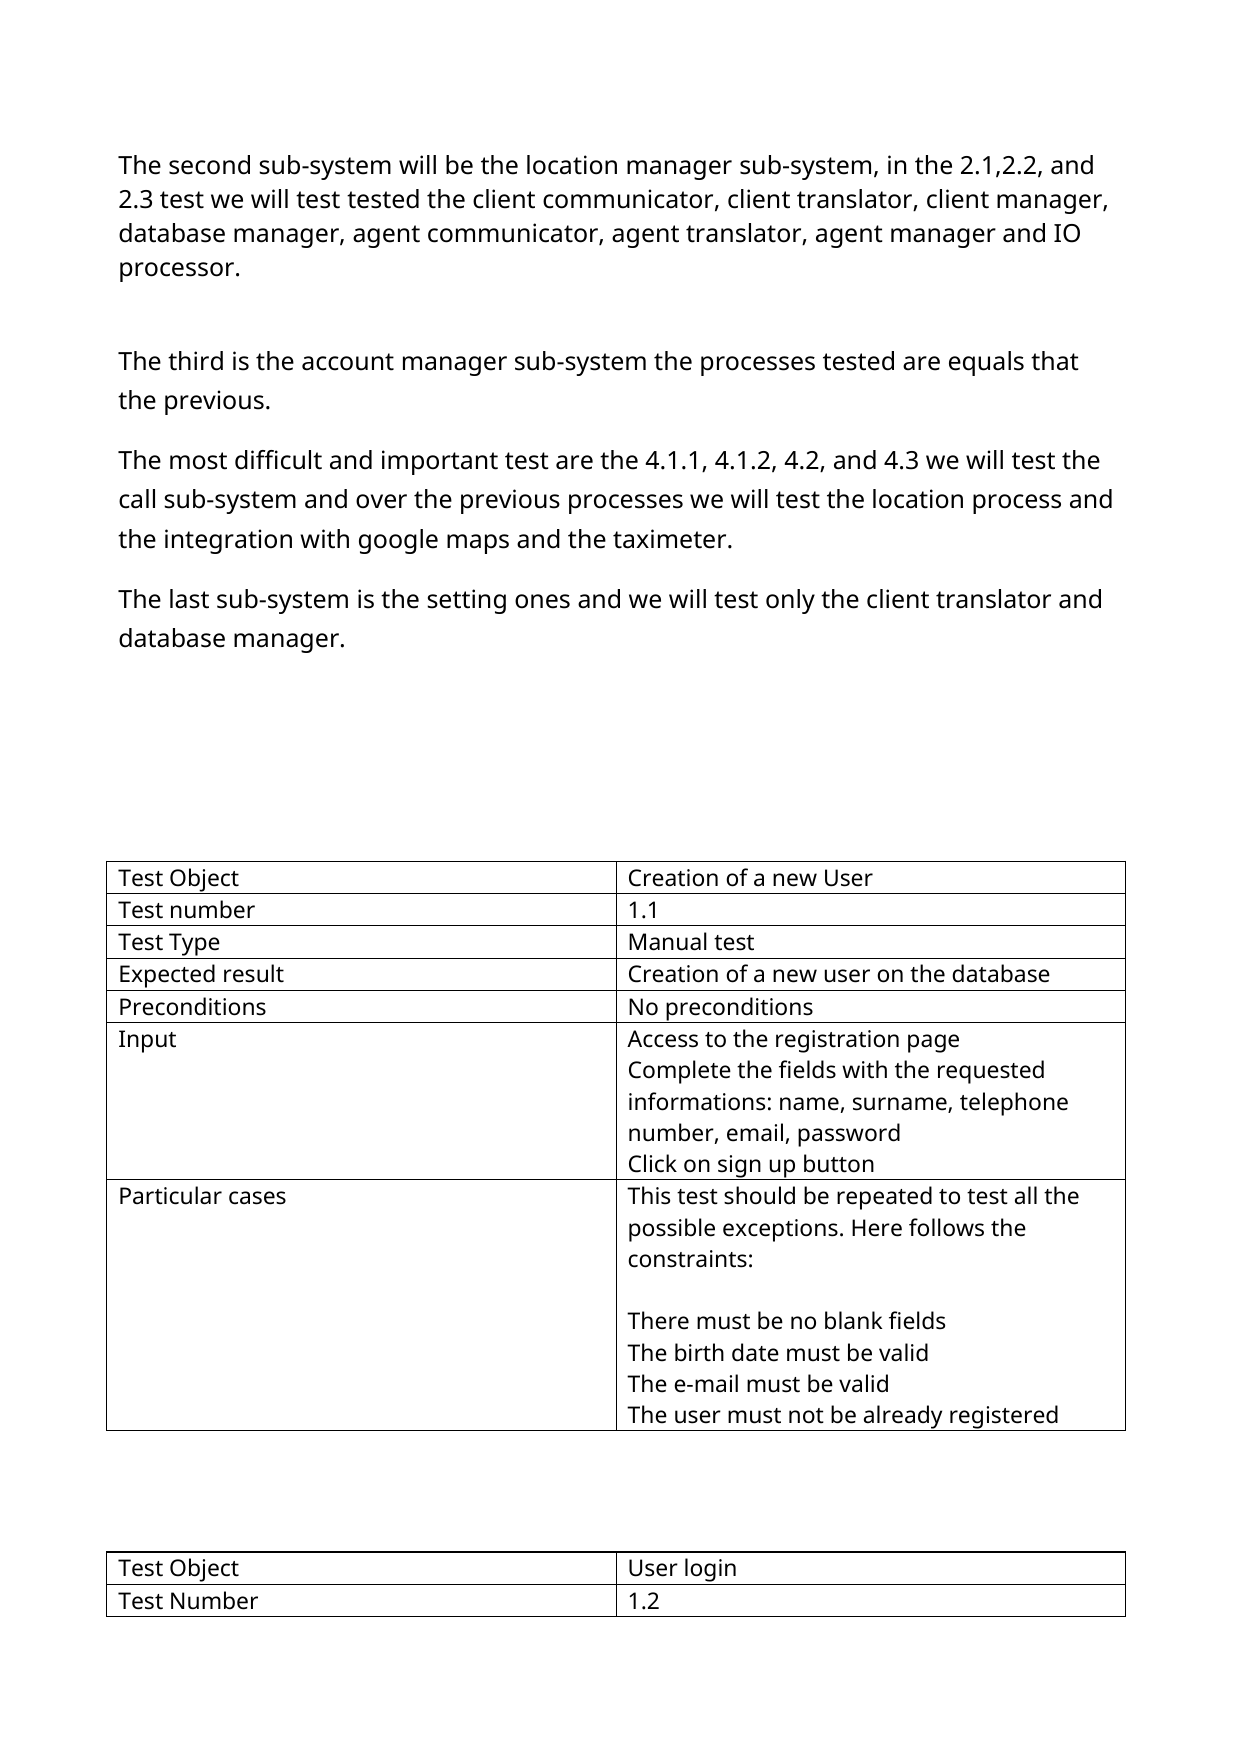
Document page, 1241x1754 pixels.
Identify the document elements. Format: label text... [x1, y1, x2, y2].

table_cell Particular cases [107, 1180, 616, 1430]
table_header User login [617, 1553, 1125, 1584]
table_header Creation of a new User [617, 862, 1125, 893]
table_cell 1.2 [617, 1585, 1125, 1616]
table_cell Test number [107, 894, 616, 925]
text The last sub-system is the setting ones and we will test only the client translator and database manager. [118, 581, 1122, 654]
table_cell 1.1 [617, 894, 1125, 925]
table_cell Manual test [617, 926, 1125, 957]
table_cell Access to the registration page Complete the fields with the requested informations: name, surname, telephone number, email, password Click on sign up button [617, 1023, 1125, 1179]
table_cell Preconditions [107, 991, 616, 1022]
table_cell No preconditions [617, 991, 1125, 1022]
text The most difficult and important test are the 4.1.1, 4.1.2, 4.2, and 4.3 we will test the call sub-system and over the previous processes we will test the location process and the integration with google maps and the taximeter. [118, 443, 1122, 555]
table_cell Expected result [107, 959, 616, 990]
table_cell Input [107, 1023, 616, 1179]
text The second sub-system will be the location manager sub-system, in the 2.1,2.2, and 2.3 test we will test tested the client communicator, client translator, client manager, database manager, agent communicator, agent translator, agent manager and IO processor. [118, 148, 1122, 284]
table_header Test Object [107, 862, 616, 893]
table_cell Test Number [107, 1585, 616, 1616]
text The third is the account manager sub-system the processes tested are equals that the previous. [118, 344, 1122, 417]
table_cell This test should be repeated to test all the possible exceptions. Here follows the constraints: There must be no blank fields The birth date must be valid The e-mail must be valid The user must not be already registered [617, 1180, 1125, 1430]
table_cell Test Type [107, 926, 616, 957]
table_header Test Object [107, 1553, 616, 1584]
table_cell Creation of a new user on the database [617, 959, 1125, 990]
